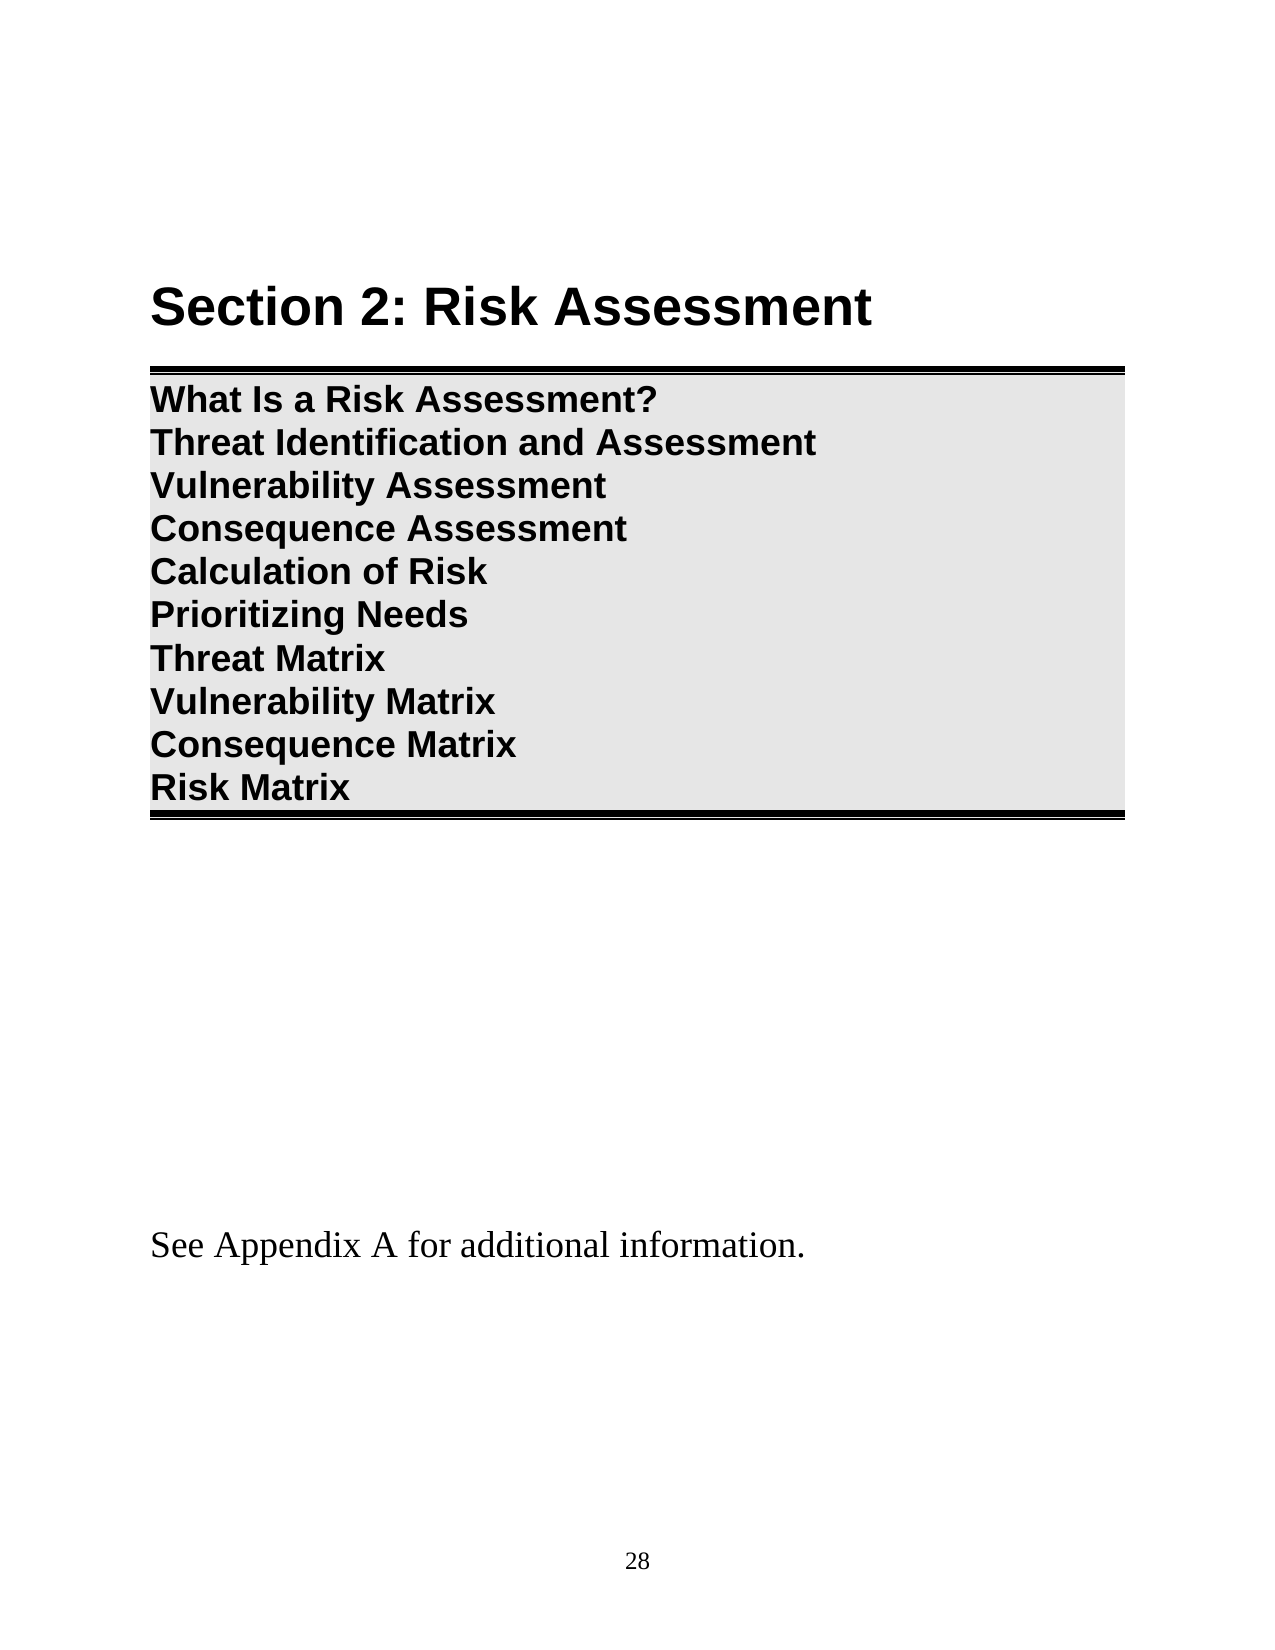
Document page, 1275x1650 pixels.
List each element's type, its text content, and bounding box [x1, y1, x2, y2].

text See Appendix A for additional information. [150, 1222, 1125, 1265]
text Calculation of Risk [150, 549, 1125, 593]
text Section 2: Risk Assessment [150, 274, 1125, 337]
text What Is a Risk Assessment? [150, 375, 1125, 420]
text Threat Identification and Assessment [150, 420, 1125, 463]
text Vulnerability Matrix [150, 679, 1125, 722]
text Vulnerability Assessment [150, 463, 1125, 506]
text Consequence Assessment [150, 506, 1125, 549]
text Prioritizing Needs [150, 593, 1125, 636]
text Risk Matrix [150, 754, 1125, 810]
text Threat Matrix [150, 636, 1125, 679]
text Consequence Matrix [150, 722, 1125, 754]
